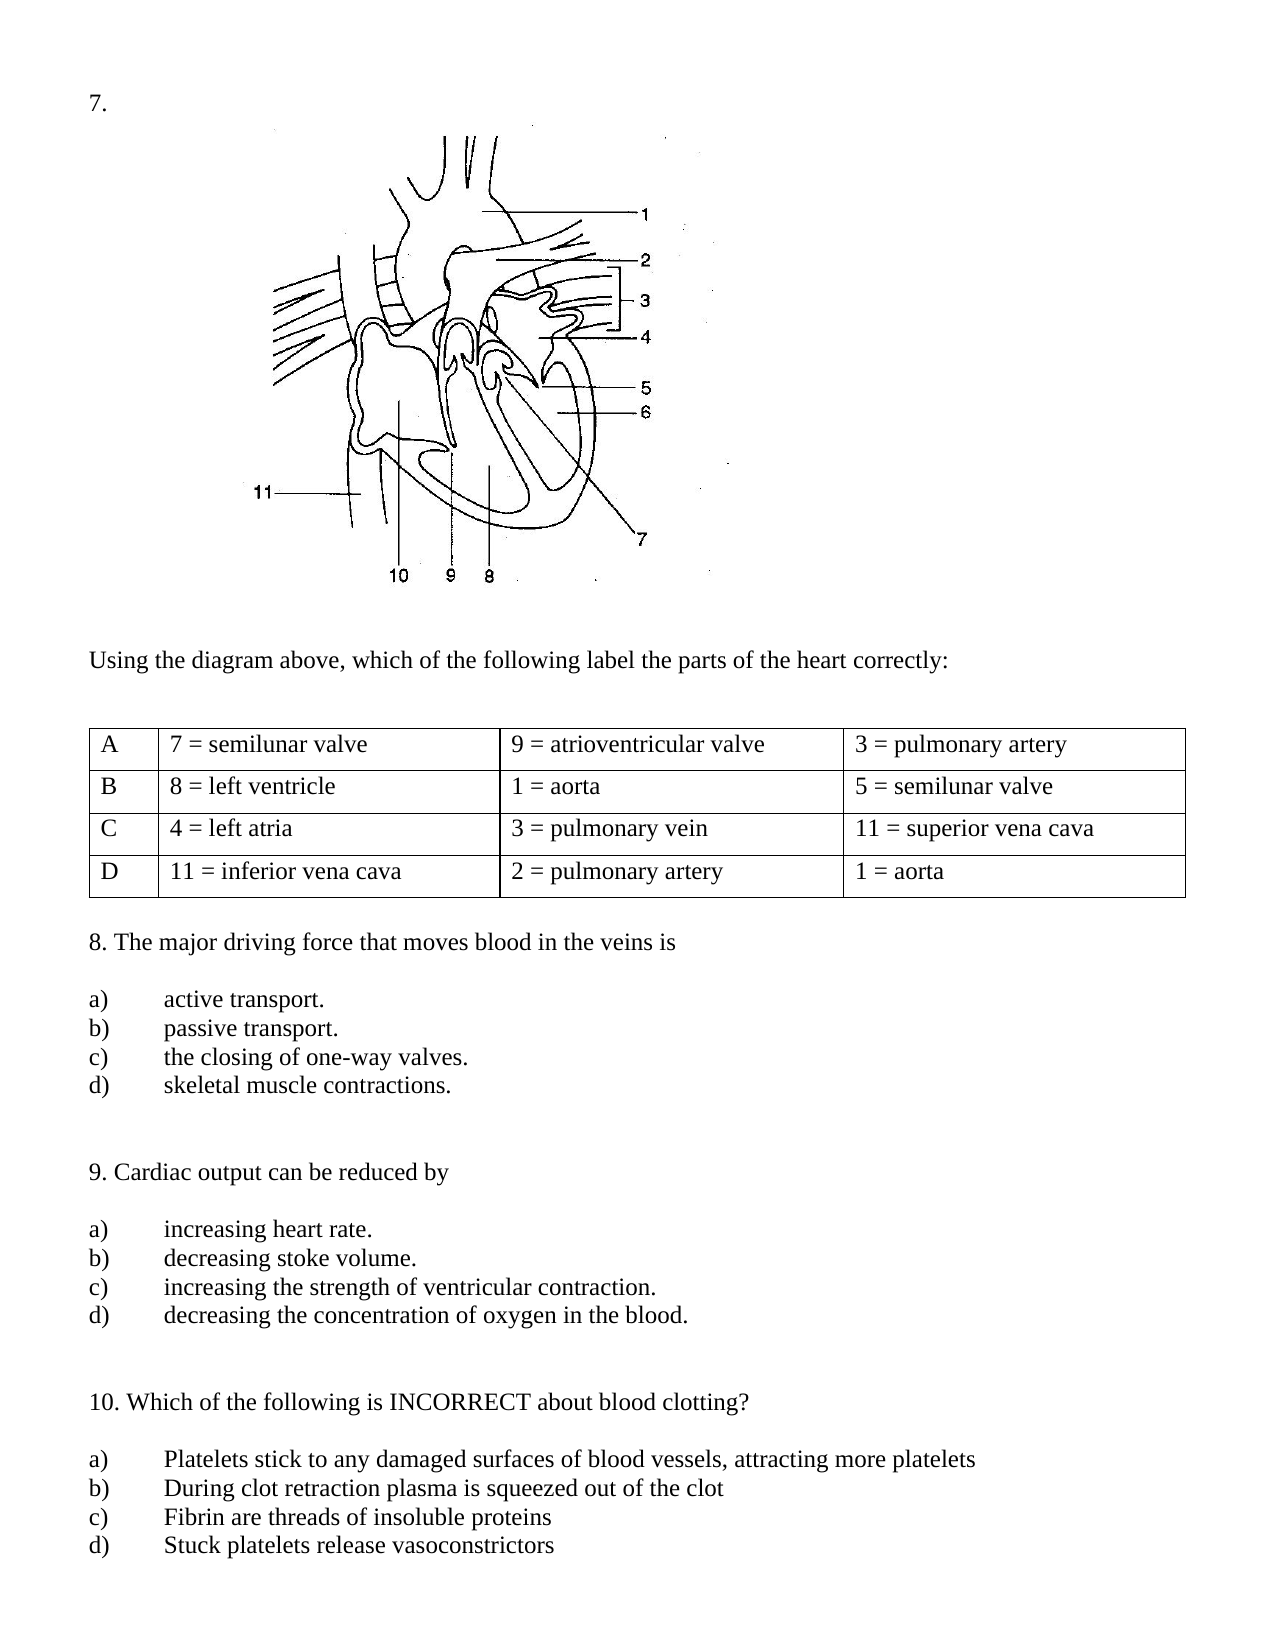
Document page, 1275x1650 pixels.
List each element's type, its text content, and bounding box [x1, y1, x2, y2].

picture [224, 116, 730, 605]
table_cell 11 = inferior vena cava [159, 856, 499, 897]
table_cell 2 = pulmonary artery [501, 856, 843, 897]
table_cell 1 = aorta [844, 856, 1185, 897]
table_header 9 = atrioventricular valve [501, 729, 843, 770]
text 10. Which of the following is INCORRECT about blood clotting? [89, 1387, 1186, 1416]
text 7. [89, 88, 1186, 117]
text d) Stuck platelets release vasoconstrictors [89, 1531, 1186, 1559]
table_cell 4 = left atria [159, 814, 499, 855]
table_cell D [90, 856, 158, 897]
table_cell C [90, 814, 158, 855]
table_cell 1 = aorta [501, 771, 843, 812]
table_header 7 = semilunar valve [159, 729, 499, 770]
text d) decreasing the concentration of oxygen in the blood. [89, 1301, 1186, 1329]
text 8. The major driving force that moves blood in the veins is [89, 927, 1186, 956]
table_cell B [90, 771, 158, 812]
text a) active transport. [89, 984, 1186, 1013]
text a) increasing heart rate. [89, 1214, 1186, 1243]
table_cell 8 = left ventricle [159, 771, 499, 812]
text b) passive transport. [89, 1013, 1186, 1042]
text c) increasing the strength of ventricular contraction. [89, 1272, 1186, 1301]
table_cell 3 = pulmonary vein [501, 814, 843, 855]
text c) the closing of one-way valves. [89, 1042, 1186, 1071]
text d) skeletal muscle contractions. [89, 1071, 1186, 1099]
text Using the diagram above, which of the following label the parts of the heart correctly: [89, 645, 1186, 674]
table_cell 11 = superior vena cava [844, 814, 1185, 855]
text 9. Cardiac output can be reduced by [89, 1157, 1186, 1186]
text c) Fibrin are threads of insoluble proteins [89, 1502, 1186, 1531]
table_header 3 = pulmonary artery [844, 729, 1185, 770]
table_header A [90, 729, 158, 770]
table_cell 5 = semilunar valve [844, 771, 1185, 812]
text b) decreasing stoke volume. [89, 1243, 1186, 1272]
text a) Platelets stick to any damaged surfaces of blood vessels, attracting more platelets [89, 1444, 1186, 1473]
text b) During clot retraction plasma is squeezed out of the clot [89, 1473, 1186, 1502]
